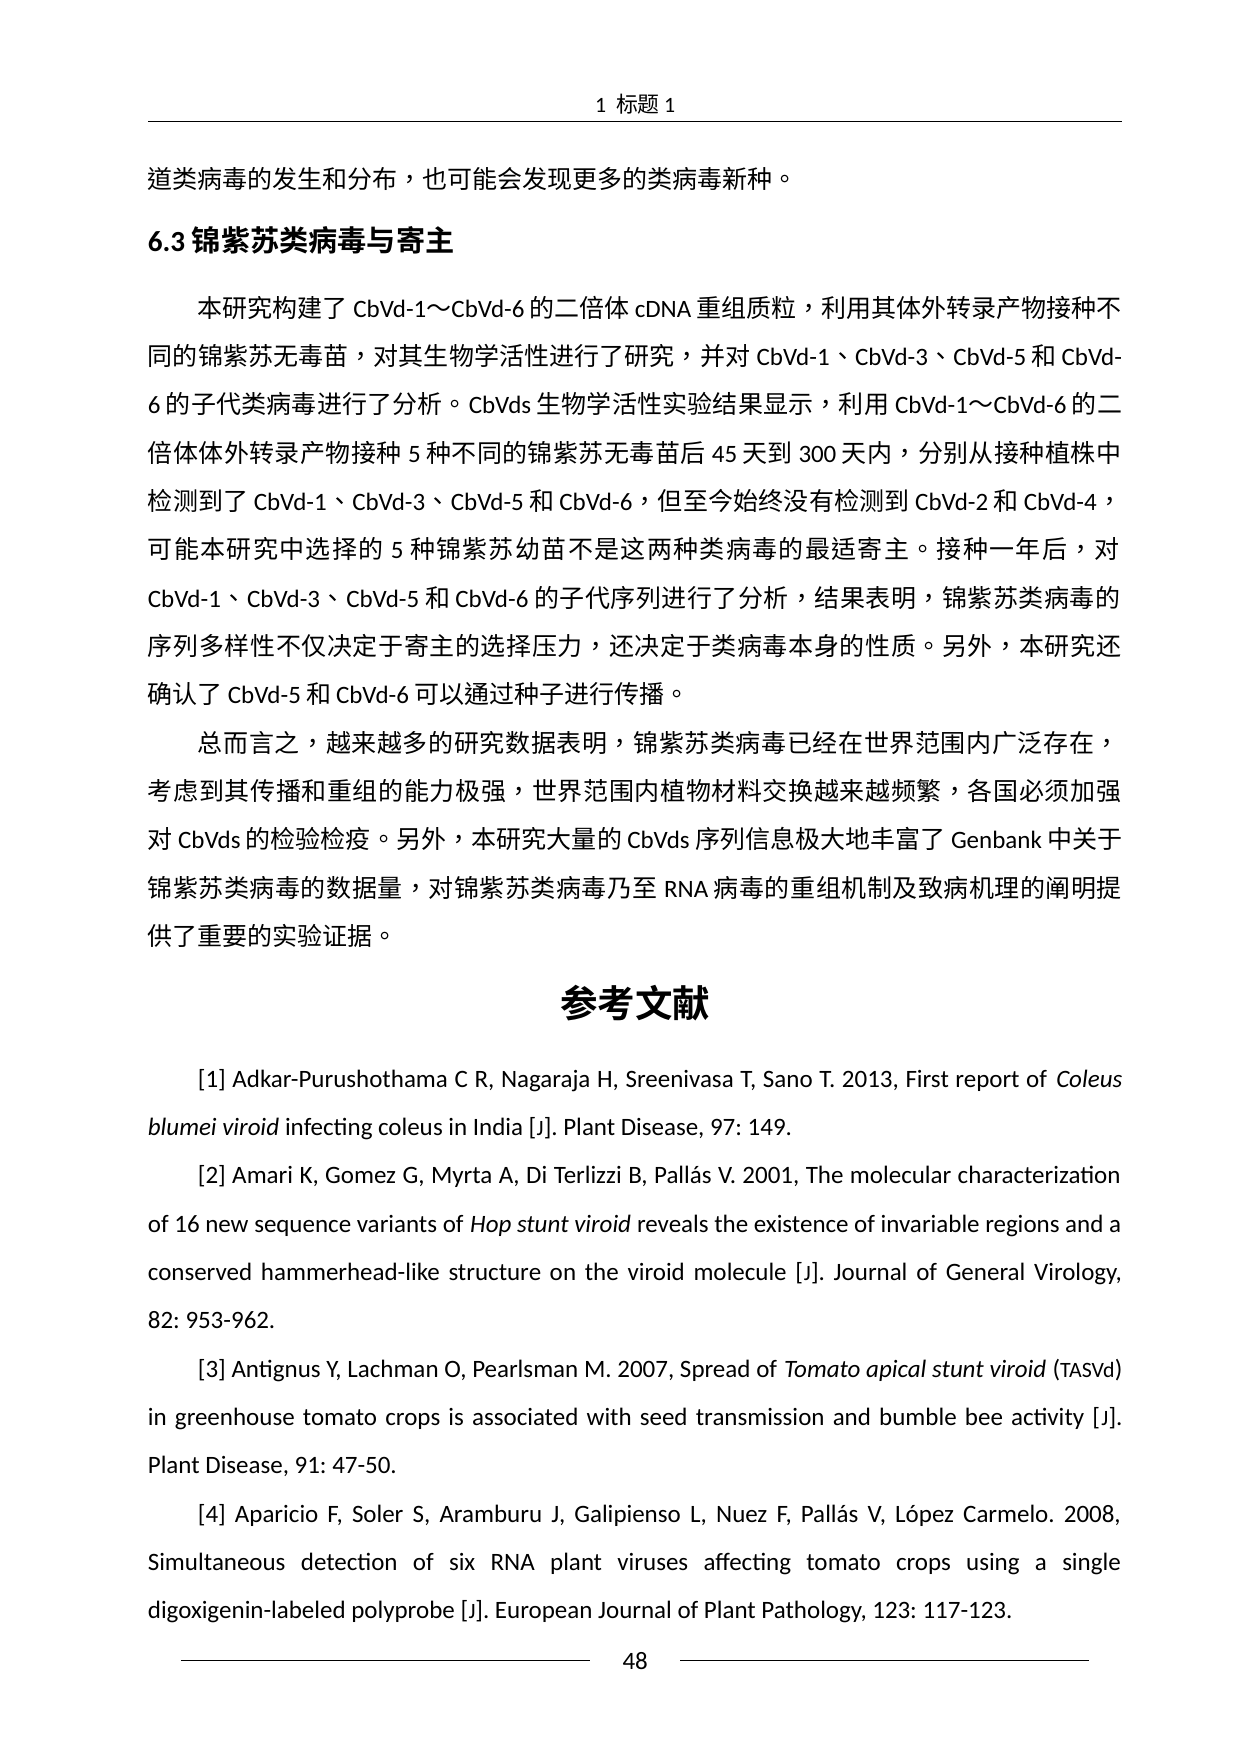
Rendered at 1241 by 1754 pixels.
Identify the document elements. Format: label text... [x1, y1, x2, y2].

text [2] Amari K, Gomez G, Myrta A, Di Terlizzi B, Pallás V. 2001, The molecular characterization of 16 new sequence variants of Hop stunt viroid reveals the existence of invariable regions and a conserved hammerhead-like structure on the viroid molecule [J]. Journal of General Virology, 82: 953-962. [148, 1142, 1122, 1335]
text [1] Adkar-Purushothama C R, Nagaraja H, Sreenivasa T, Sano T. 2013, First report of Coleus blumei viroid infecting coleus in India [J]. Plant Disease, 97: 149. [148, 1045, 1122, 1142]
text [3] Antignus Y, Lachman O, Pearlsman M. 2007, Spread of Tomato apical stunt viroid (TASVd) in greenhouse tomato crops is associated with seed transmission and bumble bee activity [J]. Plant Disease, 91: 47-50. [148, 1335, 1122, 1480]
text 本研究构建了CbVd-1～CbVd-6的二倍体cDNA重组质粒，利用其体外转录产物接种不同的锦紫苏无毒苗，对其生物学活性进行了研究，并对CbVd-1、CbVd-3、CbVd-5和CbVd-6的子代类病毒进行了分析。CbVds生物学活性实验结果显示，利用CbVd-1～CbVd-6的二倍体体外转录产物接种5种不同的锦紫苏无毒苗后45天到300天内，分别从接种植株中检测到了CbVd-1、CbVd-3、CbVd-5和CbVd-6，但至今始终没有检测到CbVd-2和CbVd-4，可能本研究中选择的5种锦紫苏幼苗不是这两种类病毒的最适寄主。接种一年后，对CbVd-1、CbVd-3、CbVd-5和CbVd-6的子代序列进行了分析，结果表明，锦紫苏类病毒的序列多样性不仅决定于寄主的选择压力，还决定于类病毒本身的性质。另外，本研究还确认了CbVd-5和CbVd-6可以通过种子进行传播。 [148, 276, 1122, 711]
text 总而言之，越来越多的研究数据表明，锦紫苏类病毒已经在世界范围内广泛存在，考虑到其传播和重组的能力极强，世界范围内植物材料交换越来越频繁，各国必须加强对CbVds的检验检疫。另外，本研究大量的CbVds序列信息极大地丰富了Genbank中关于锦紫苏类病毒的数据量，对锦紫苏类病毒乃至RNA病毒的重组机制及致病机理的阐明提供了重要的实验证据。 [148, 711, 1122, 953]
text 参考文献 [148, 977, 1122, 1029]
subtitle 6.3 锦紫苏类病毒与寄主 [148, 220, 1122, 260]
text [4] Aparicio F, Soler S, Aramburu J, Galipienso L, Nuez F, Pallás V, López Carmelo. 2008, Simultaneous detection of six RNA plant viruses affecting tomato crops using a single digoxigenin-labeled polyprobe [J]. European Journal of Plant Pathology, 123: 117-123. [148, 1480, 1122, 1625]
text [148, 148, 1122, 196]
